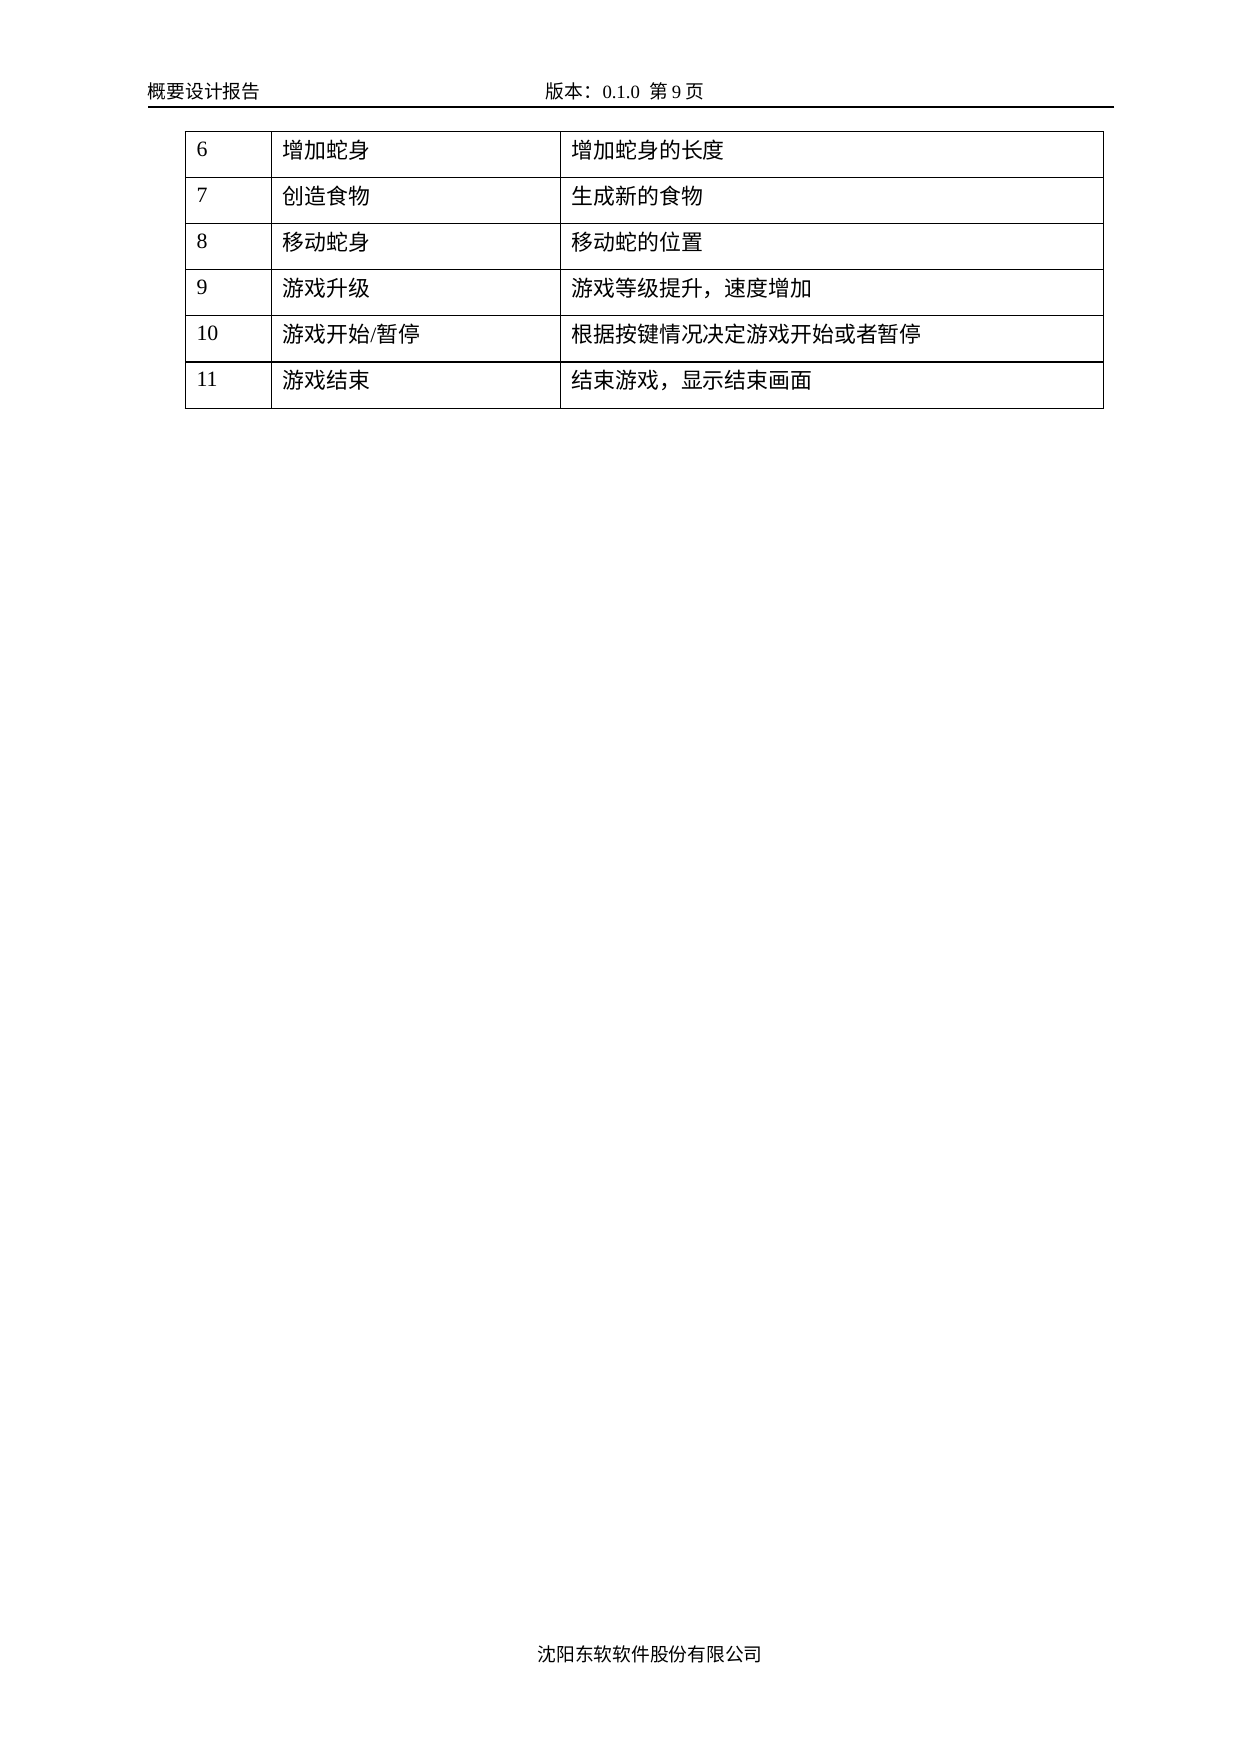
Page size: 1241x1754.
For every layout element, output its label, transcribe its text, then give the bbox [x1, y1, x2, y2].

table_cell 10 [186, 316, 271, 361]
table_cell 6 [186, 132, 271, 177]
table_cell 7 [186, 178, 271, 223]
table_cell 8 [186, 224, 271, 269]
table_cell 移动蛇的位置 [561, 224, 1103, 269]
table_cell 创造食物 [272, 178, 560, 223]
table_cell 游戏结束 [272, 363, 560, 407]
table_cell 游戏升级 [272, 270, 560, 315]
table_cell 增加蛇身 [272, 132, 560, 177]
table_cell 游戏等级提升，速度增加 [561, 270, 1103, 315]
table_cell 移动蛇身 [272, 224, 560, 269]
table_cell 结束游戏，显示结束画面 [561, 363, 1103, 407]
table_cell 增加蛇身的长度 [561, 132, 1103, 177]
table_cell 根据按键情况决定游戏开始或者暂停 [561, 316, 1103, 361]
table_cell 9 [186, 270, 271, 315]
table_cell 游戏开始/暂停 [272, 316, 560, 361]
table_cell 生成新的食物 [561, 178, 1103, 223]
table_cell 11 [186, 363, 271, 407]
